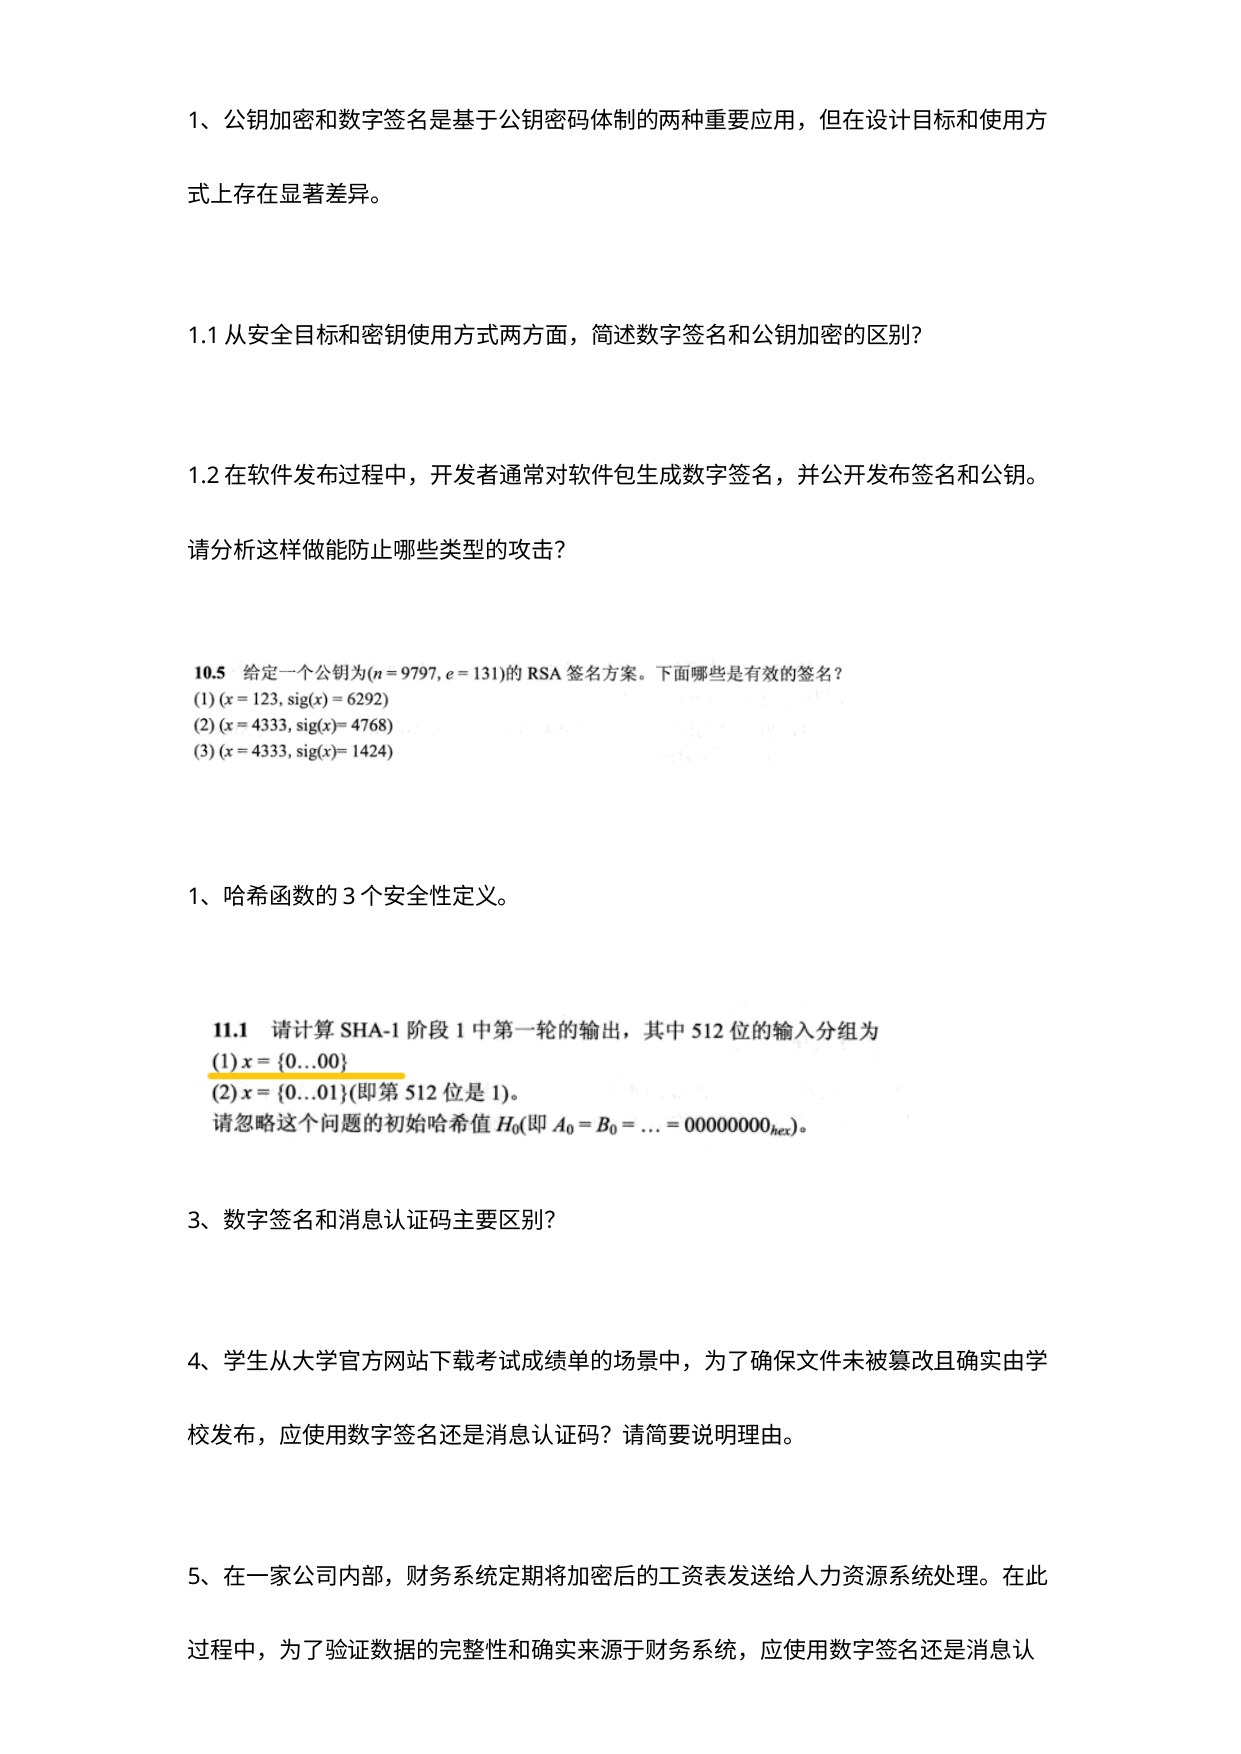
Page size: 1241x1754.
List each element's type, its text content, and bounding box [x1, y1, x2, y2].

text 4、学生从大学官方网站下载考试成绩单的场景中，为了确保文件未被篡改且确实由学校发布，应使用数字签名还是消息认证码？请简要说明理由。 [187, 1327, 1053, 1466]
text 1、哈希函数的3个安全性定义。 [187, 862, 1053, 927]
picture [187, 1002, 909, 1149]
text 1.1从安全目标和密钥使用方式两方面，简述数字签名和公钥加密的区别? [187, 301, 1053, 366]
text 1.2在软件发布过程中，开发者通常对软件包生成数字签名，并公开发布签名和公钥。请分析这样做能防止哪些类型的攻击？ [187, 441, 1053, 581]
text 1、公钥加密和数字签名是基于公钥密码体制的两种重要应用，但在设计目标和使用方式上存在显著差异。 [187, 86, 1053, 226]
picture [187, 656, 863, 765]
text 3、数字签名和消息认证码主要区别？ [187, 1186, 1053, 1251]
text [187, 1542, 1053, 1681]
